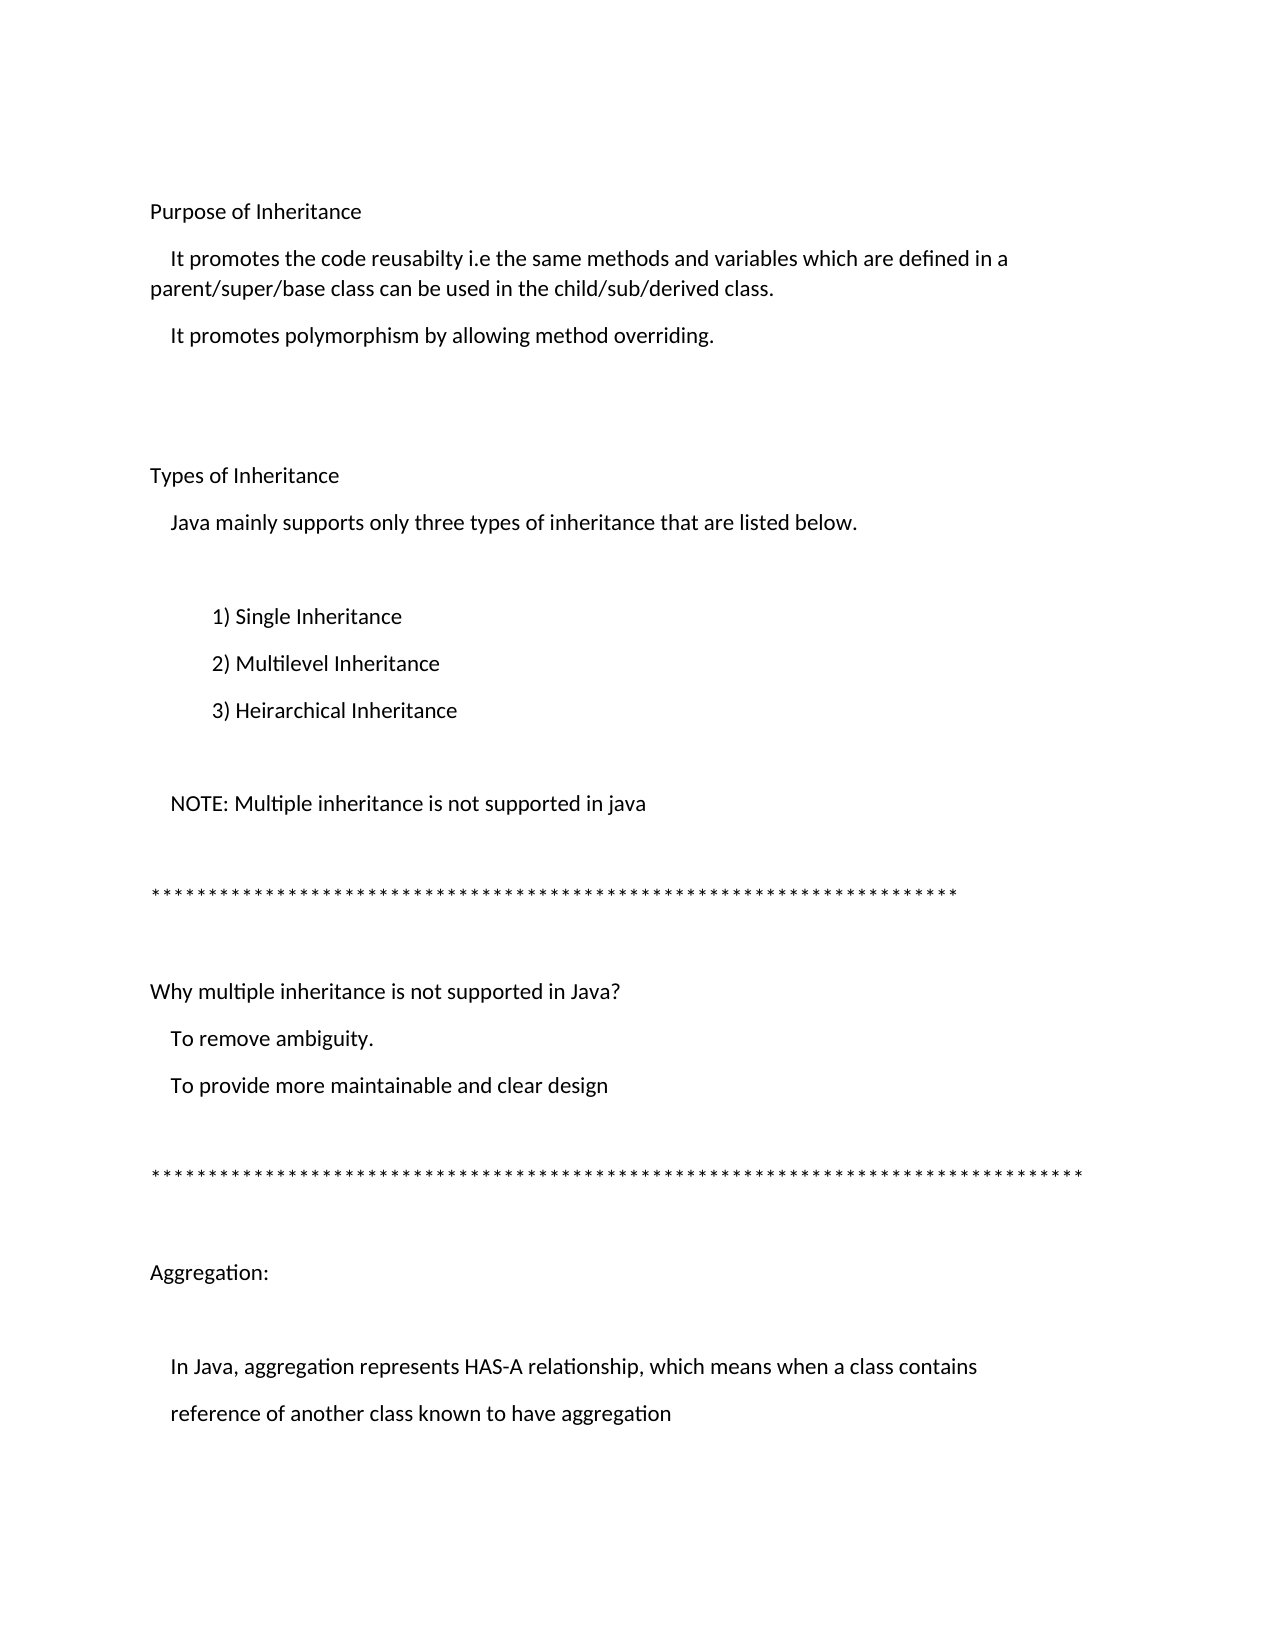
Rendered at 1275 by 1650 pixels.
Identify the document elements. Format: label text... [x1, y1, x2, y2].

text ********************************************************************************** [150, 1164, 1125, 1193]
text *********************************************************************** [150, 883, 1125, 911]
text 3) Heirarchical Inheritance [150, 696, 1125, 724]
text To provide more maintainable and clear design [150, 1071, 1125, 1099]
text 2) Multilevel Inheritance [150, 649, 1125, 677]
text In Java, aggregation represents HAS-A relationship, which means when a class contains [150, 1352, 1125, 1380]
text Java mainly supports only three types of inheritance that are listed below. [150, 508, 1125, 536]
text Why multiple inheritance is not supported in Java? [150, 977, 1125, 1005]
text 1) Single Inheritance [150, 602, 1125, 630]
text It promotes the code reusabilty i.e the same methods and variables which are defined in a parent/super/base class can be used in the child/sub/derived class. [150, 244, 1125, 302]
text Purpose of Inheritance [150, 197, 1125, 225]
text Types of Inheritance [150, 461, 1125, 489]
text To remove ambiguity. [150, 1024, 1125, 1052]
text reference of another class known to have aggregation [150, 1399, 1125, 1427]
text Aggregation: [150, 1258, 1125, 1286]
text It promotes polymorphism by allowing method overriding. [150, 321, 1125, 349]
text NOTE: Multiple inheritance is not supported in java [150, 789, 1125, 818]
